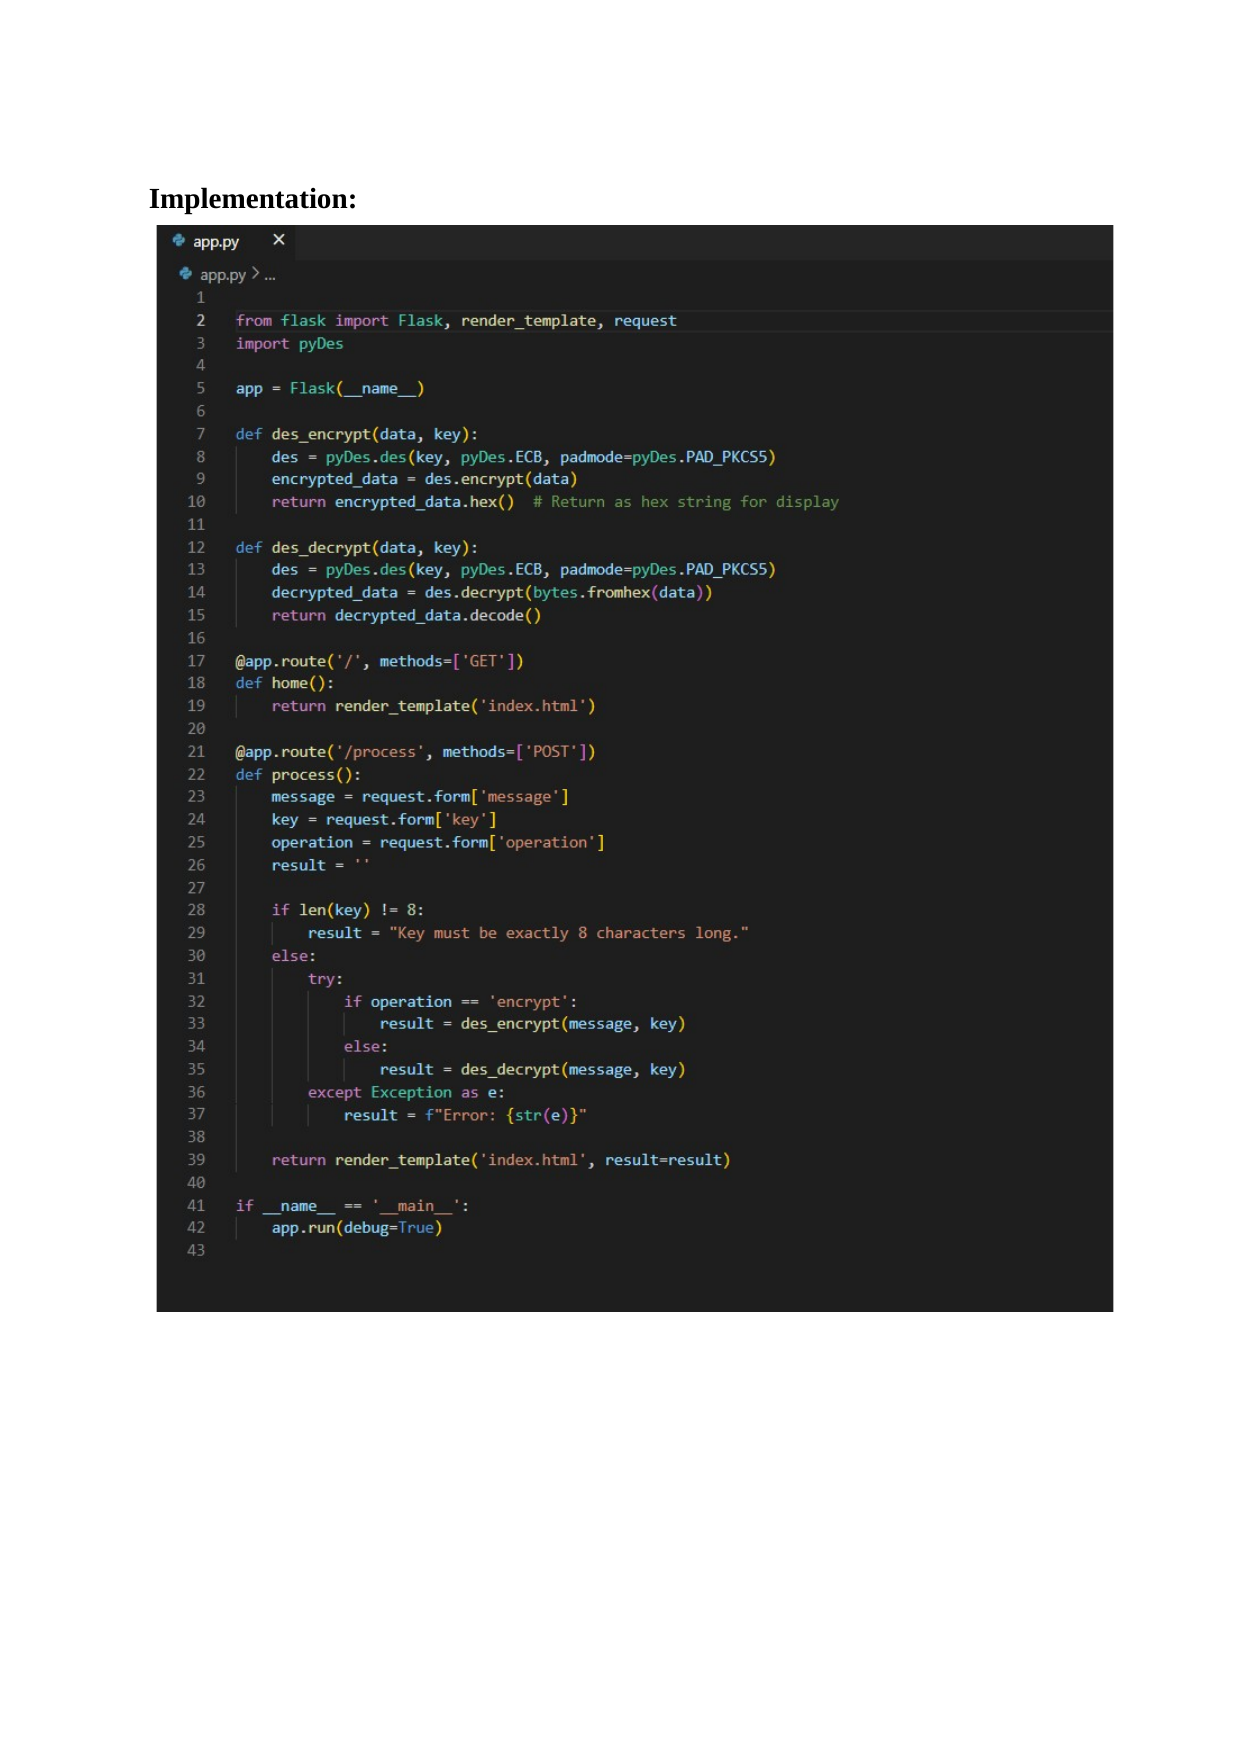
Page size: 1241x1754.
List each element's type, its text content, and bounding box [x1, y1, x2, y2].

text Implementation: [148, 181, 1169, 214]
picture [156, 225, 1114, 1312]
